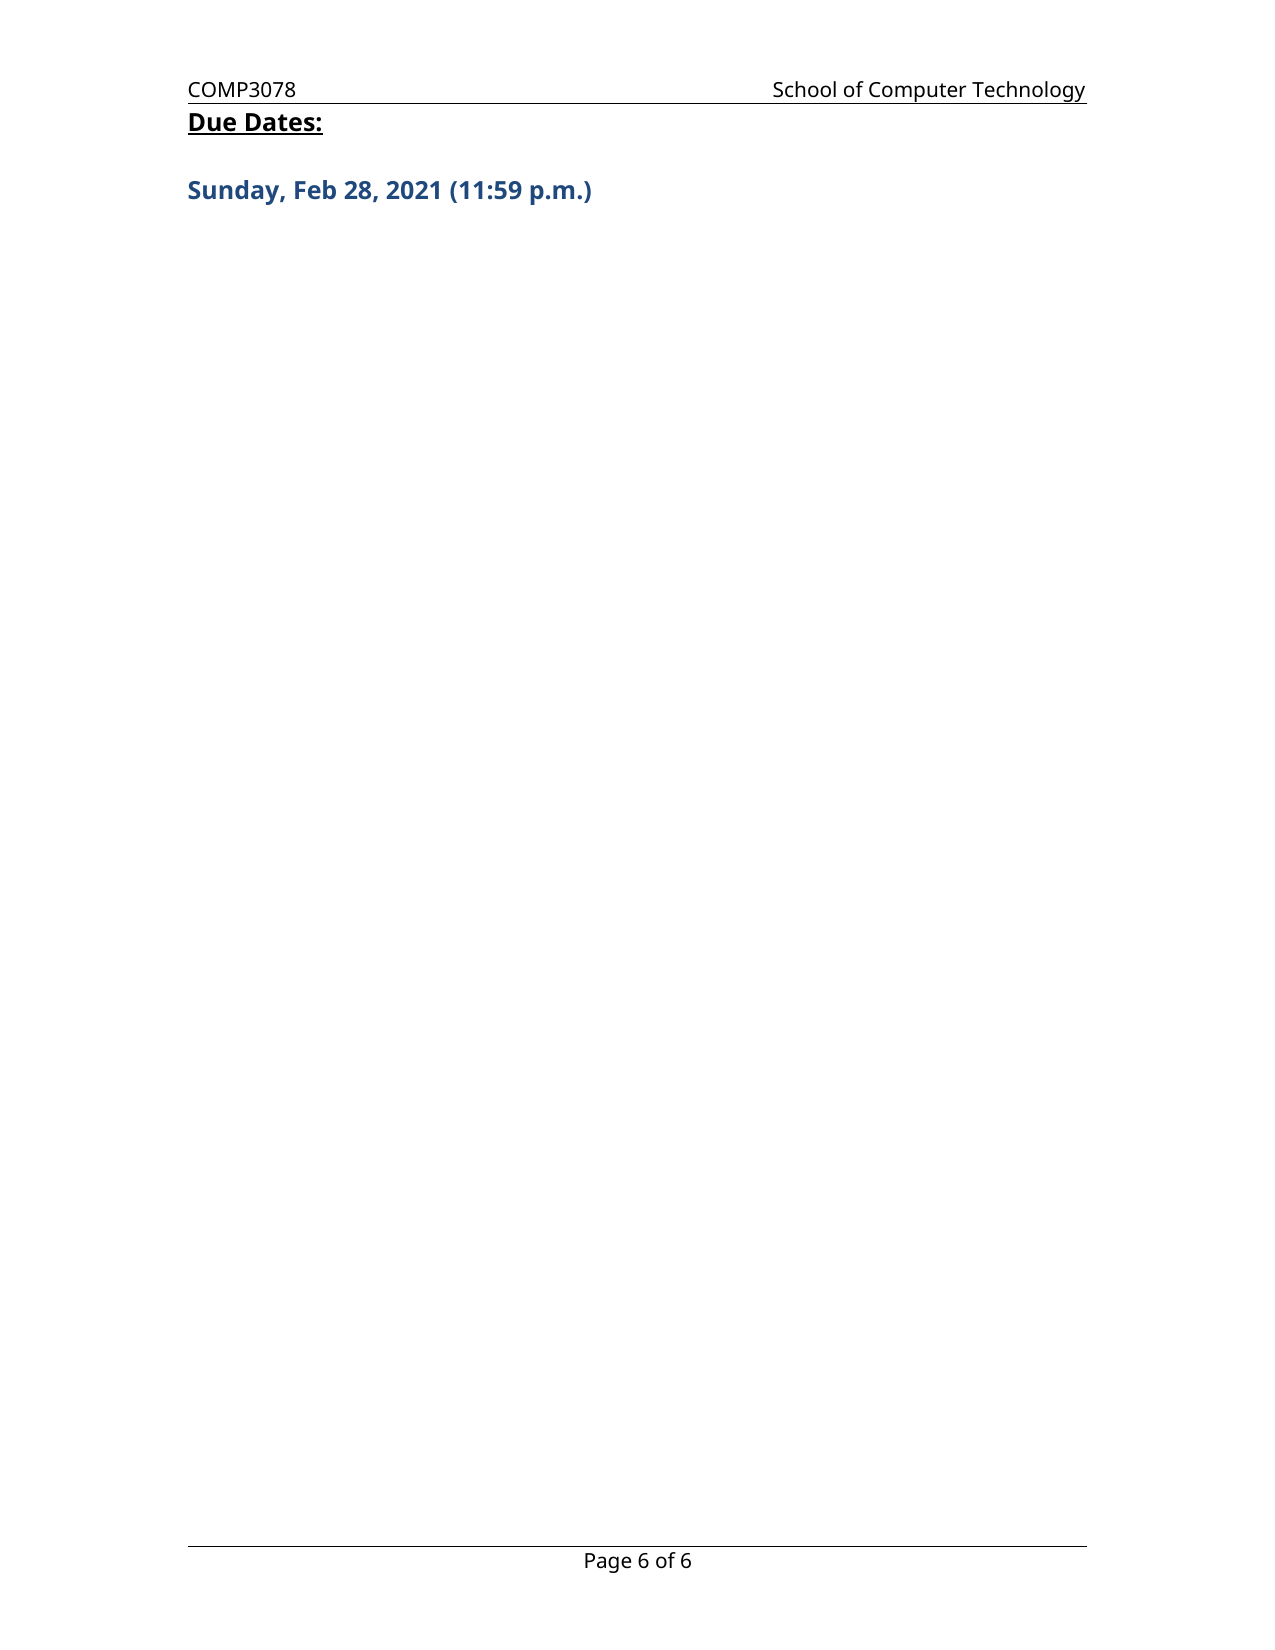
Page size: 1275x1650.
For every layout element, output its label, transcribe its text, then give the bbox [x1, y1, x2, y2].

text Due Dates: [187, 104, 1087, 138]
text Sunday, Feb 28, 2021 (11:59 p.m.) [187, 173, 1087, 207]
